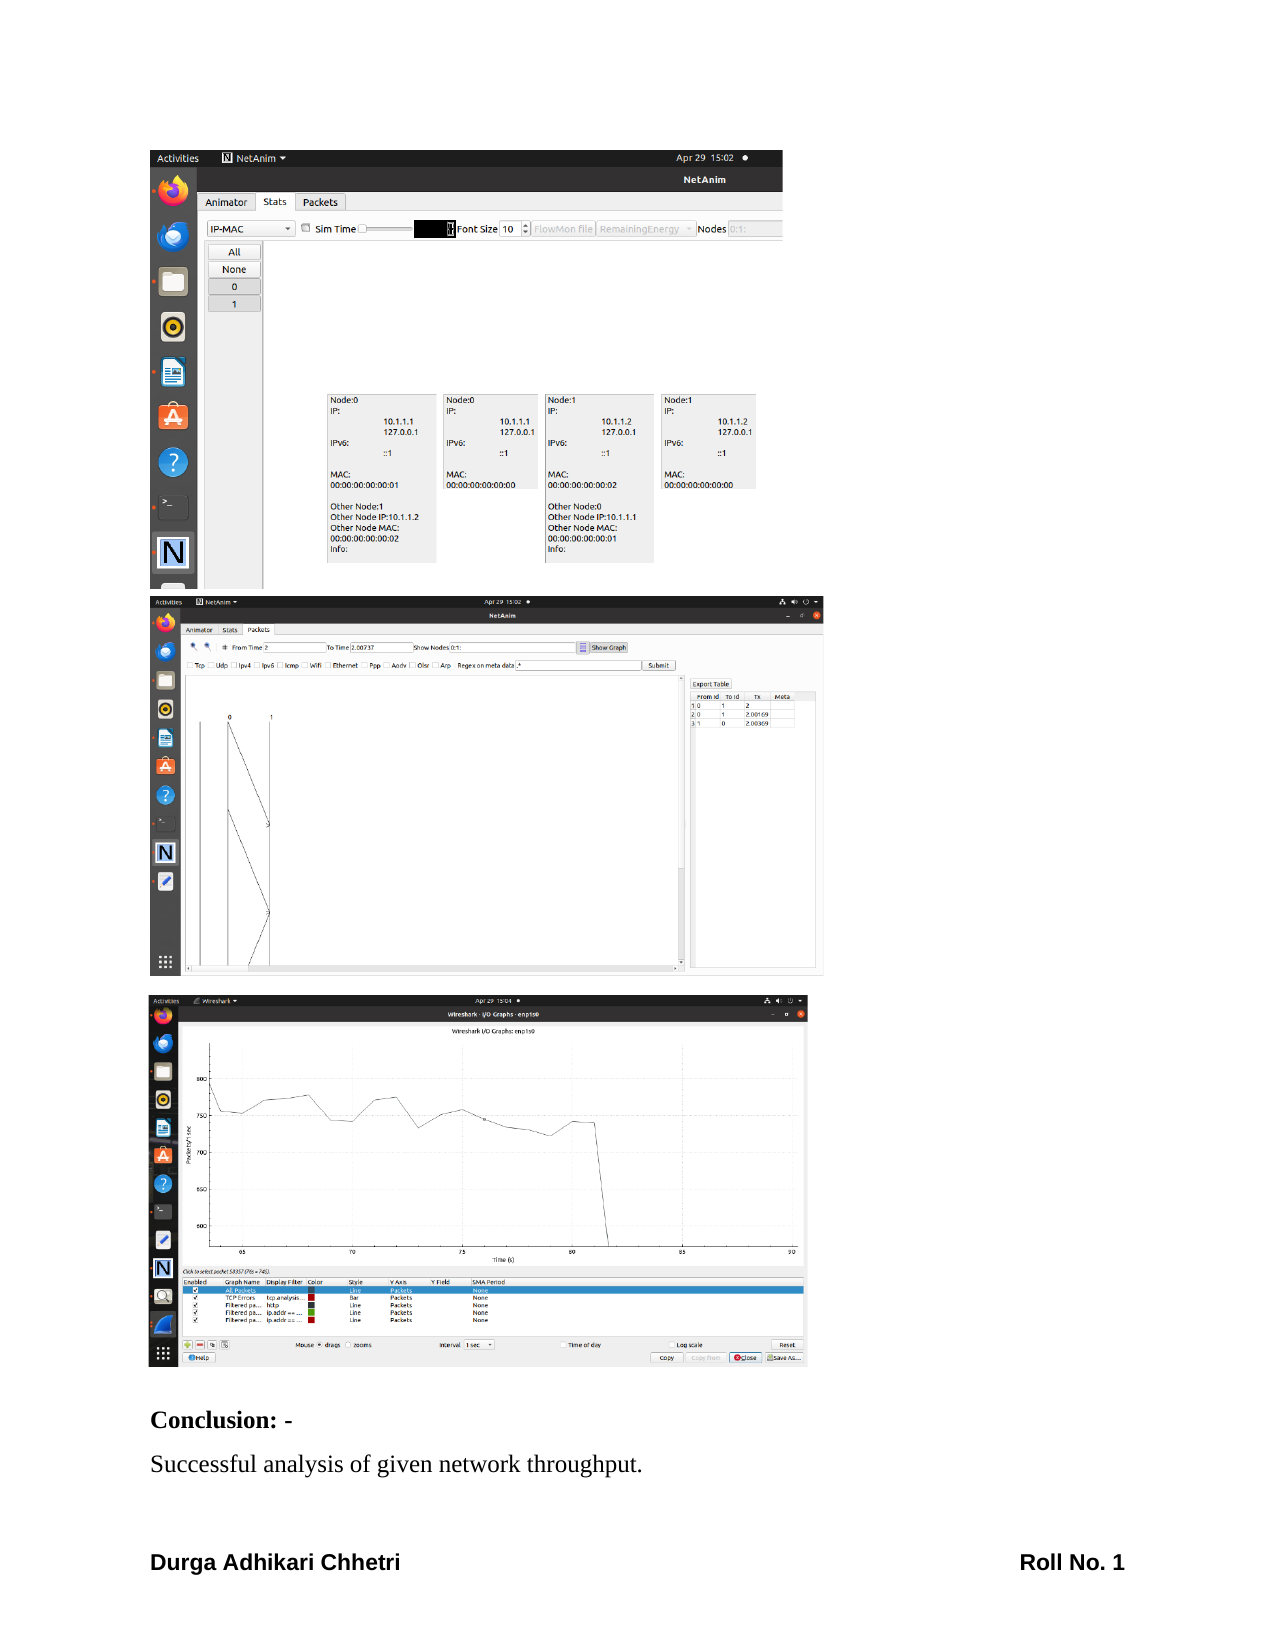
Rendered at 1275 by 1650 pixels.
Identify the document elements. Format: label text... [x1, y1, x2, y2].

text Conclusion: - [150, 1406, 1125, 1434]
picture [150, 596, 824, 976]
picture [148, 995, 808, 1367]
picture [150, 150, 783, 589]
text Successful analysis of given network throughput. [150, 1449, 1125, 1477]
